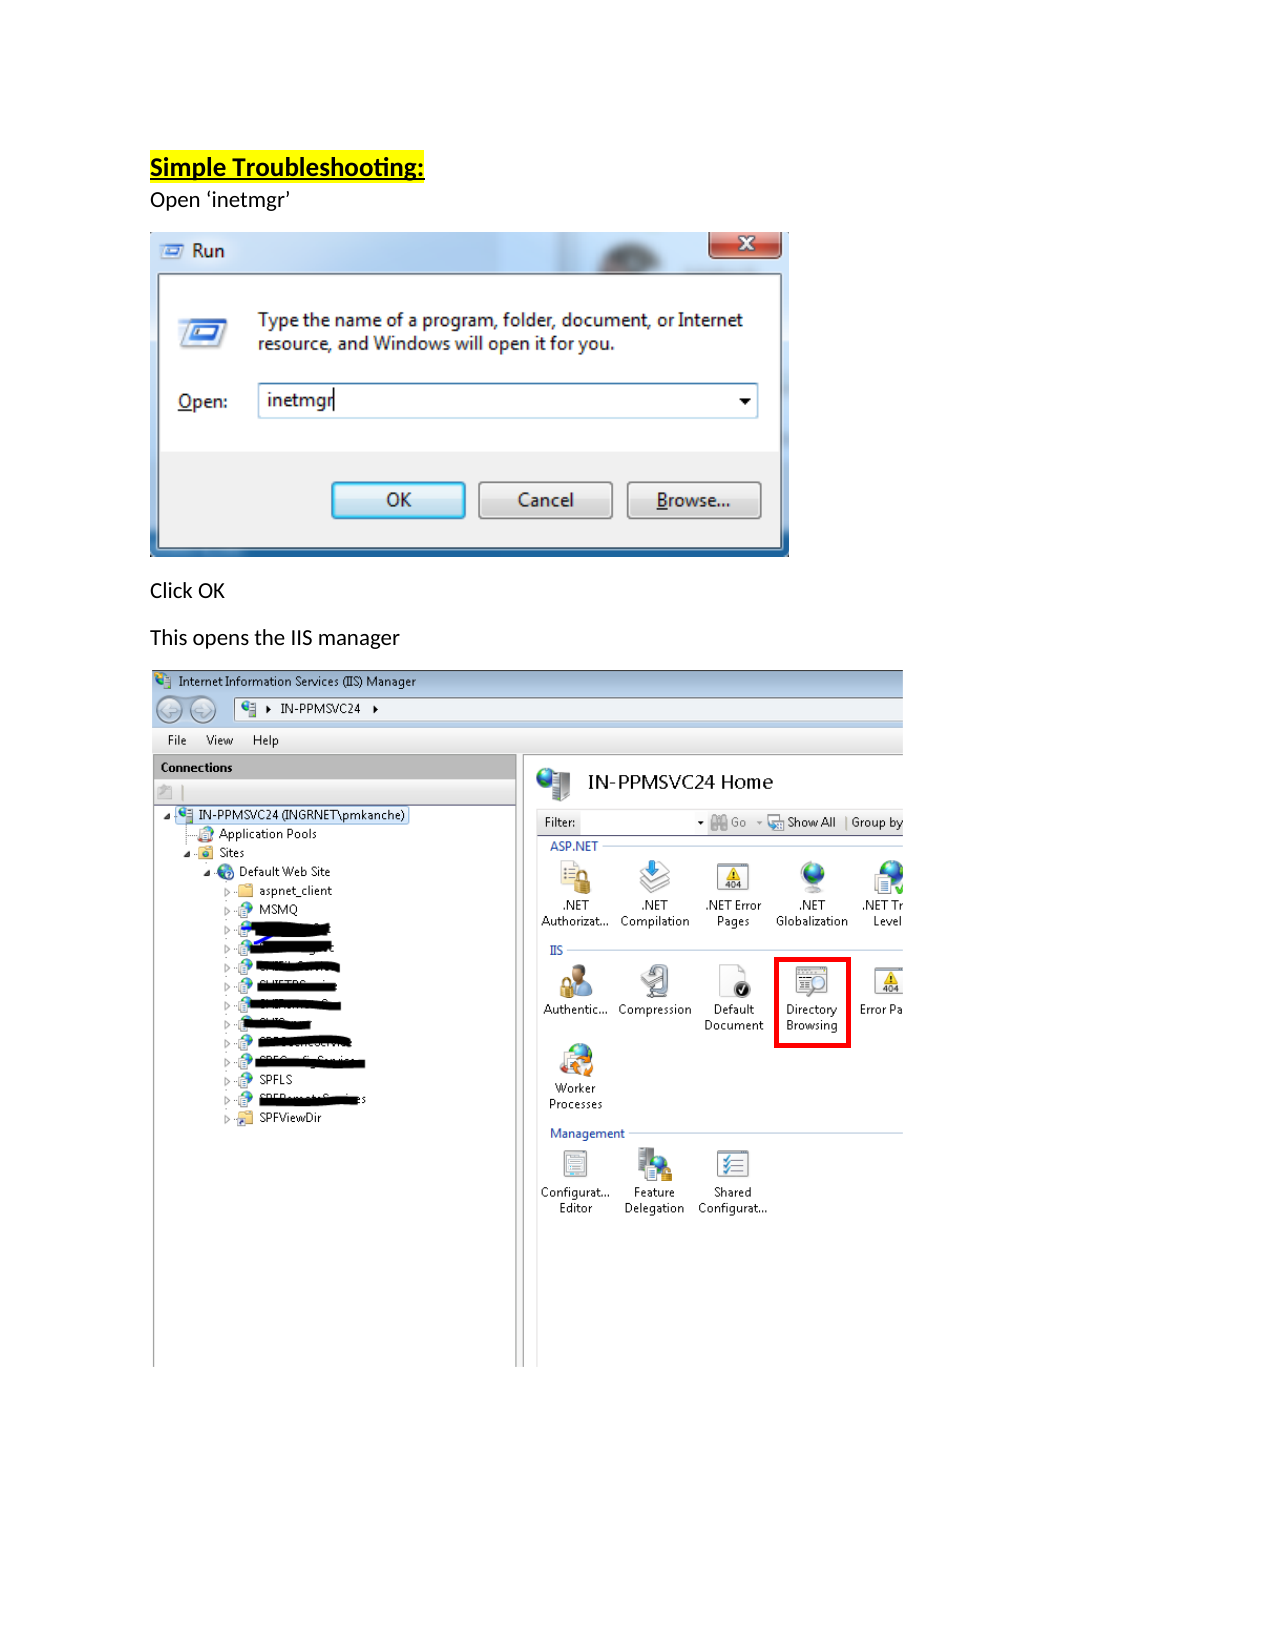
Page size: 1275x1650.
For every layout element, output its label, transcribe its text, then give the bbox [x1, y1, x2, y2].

text Simple Troubleshooting: Open ‘inetmgr’ [150, 150, 1125, 213]
text Click OK [150, 576, 1125, 604]
text This opens the IIS manager [150, 623, 1125, 651]
picture [150, 669, 905, 1409]
picture [150, 232, 789, 557]
